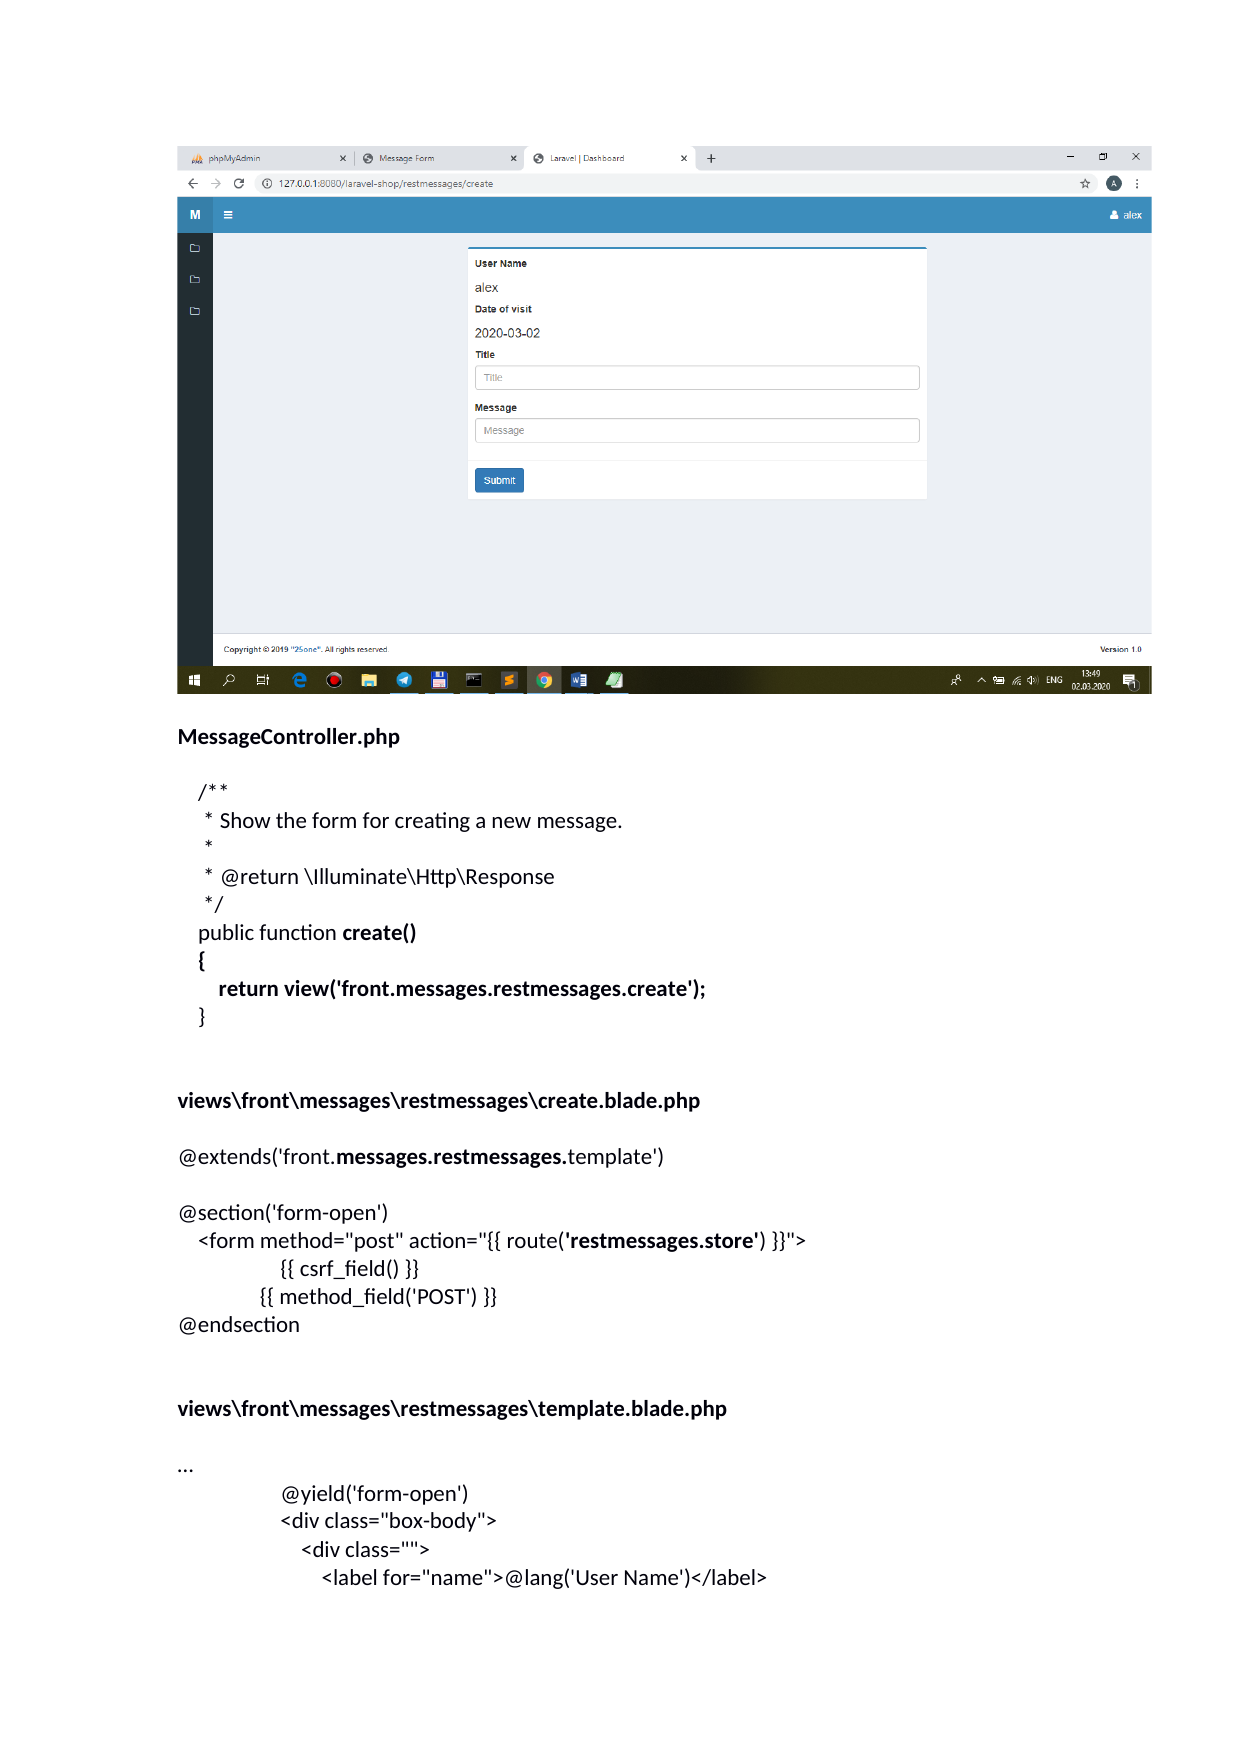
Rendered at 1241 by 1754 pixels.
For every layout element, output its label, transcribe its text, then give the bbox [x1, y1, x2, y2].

picture [177, 146, 1152, 694]
text return view('front.messages.restmessages.create'); [177, 974, 1152, 1002]
text public function create() [177, 918, 1152, 946]
text } [177, 1002, 1152, 1030]
text * @return \Illuminate\Http\Response [177, 862, 1152, 890]
text views\front\messages\restmessages\template.blade.php [177, 1394, 1152, 1423]
text MessageController.php [177, 722, 1152, 750]
text views\front\messages\restmessages\create.blade.php [177, 1086, 1152, 1114]
text /** [177, 778, 1152, 806]
text @section('form-open') [177, 1198, 1152, 1226]
text <label for="name">@lang('User Name')</label> [177, 1563, 1152, 1591]
text … [177, 1451, 1152, 1479]
text { [177, 946, 1152, 974]
text * [177, 834, 1152, 862]
text */ [177, 890, 1152, 918]
text @endsection [177, 1311, 1152, 1338]
text {{ method_field('POST') }} [177, 1282, 1152, 1311]
text @extends('front.messages.restmessages.template') [177, 1142, 1152, 1170]
text <div class=""> [177, 1535, 1152, 1563]
text {{ csrf_field() }} [177, 1254, 1152, 1282]
text @yield('form-open') [177, 1479, 1152, 1507]
text <form method="post" action="{{ route('restmessages.store') }}"> [177, 1226, 1152, 1254]
text <div class="box-body"> [177, 1507, 1152, 1535]
text * Show the form for creating a new message. [177, 806, 1152, 834]
